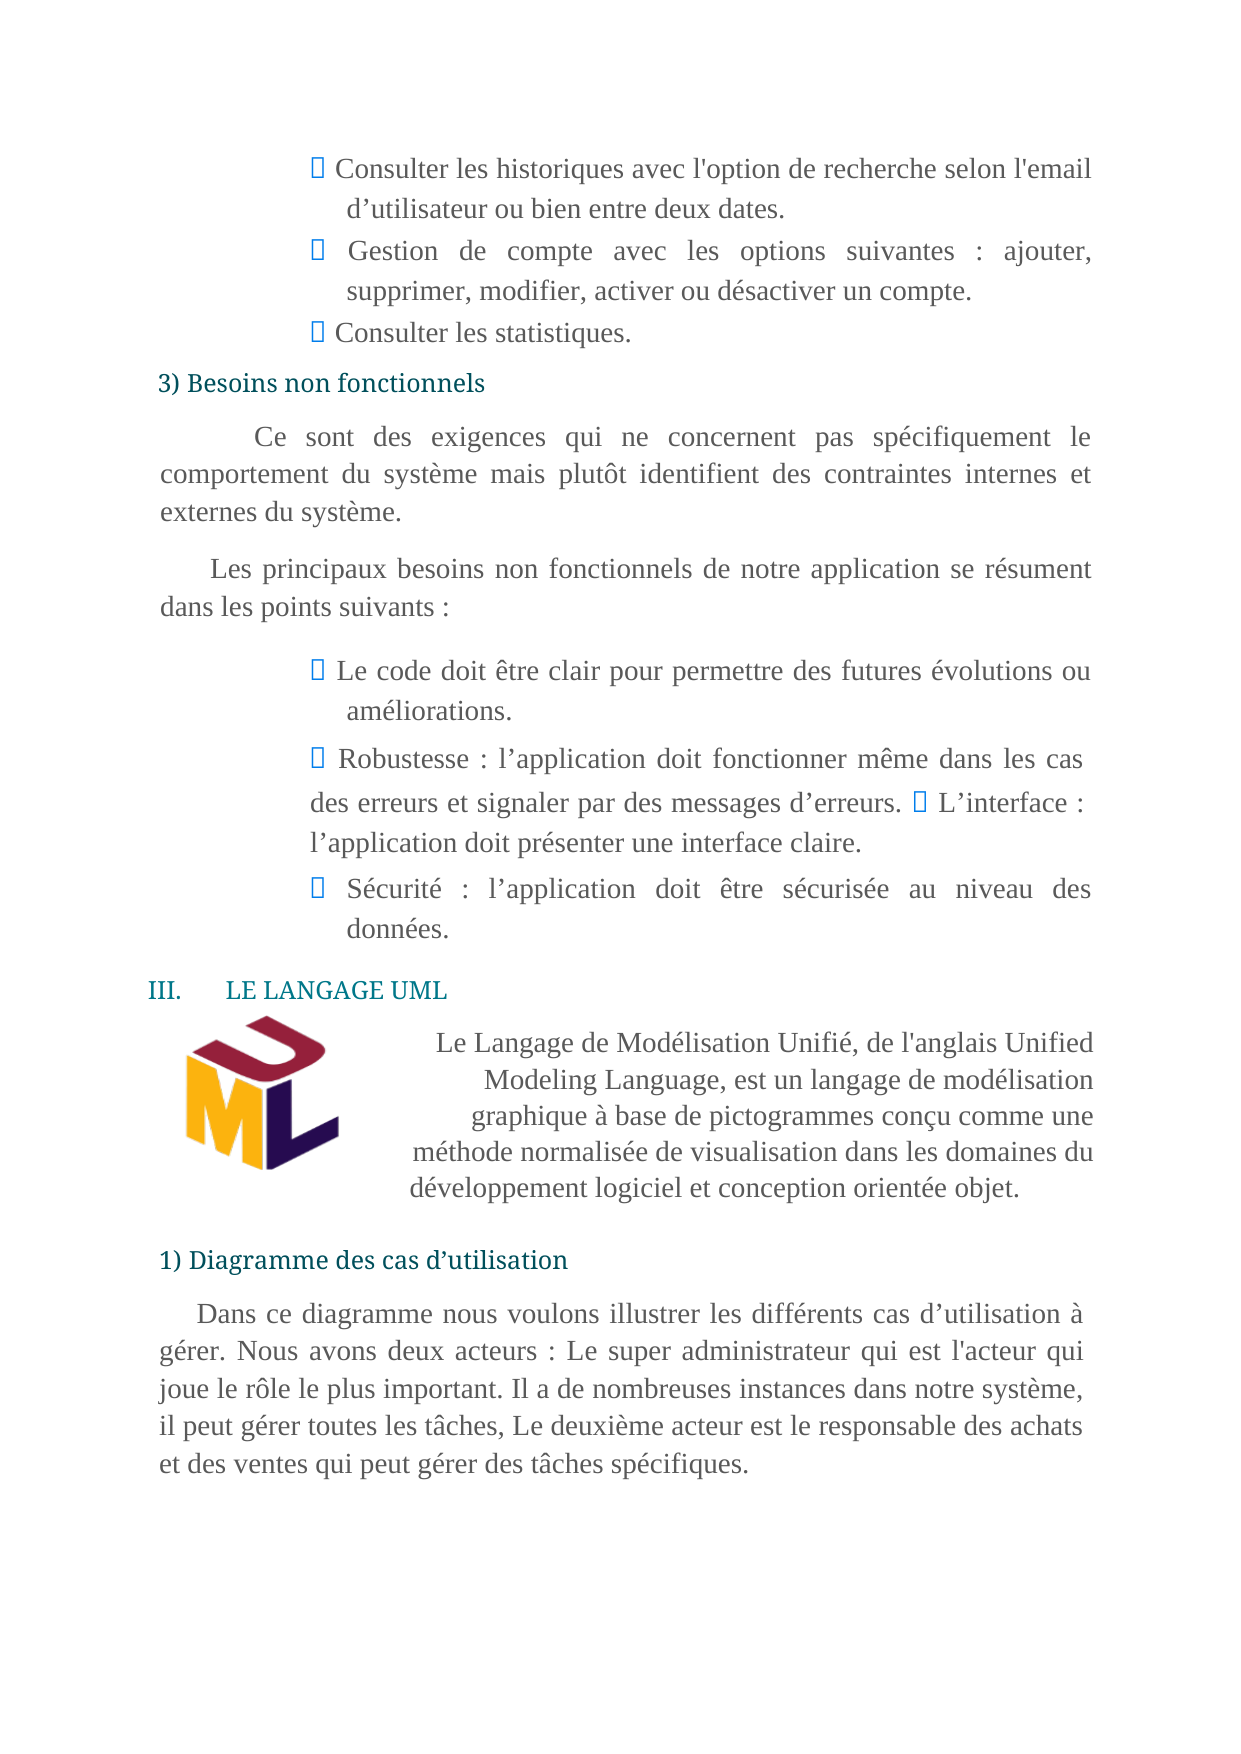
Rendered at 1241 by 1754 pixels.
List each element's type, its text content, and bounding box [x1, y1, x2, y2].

text Les principaux besoins non fonctionnels de notre application se résument dans les points suivants : [159, 552, 1093, 623]
text Le Langage de Modélisation Unifié, de l'anglais Unified Modeling Language, est un langage de modélisation graphique à base de pictogrammes conçu comme une méthode normalisée de visualisation dans les domaines du [367, 1026, 1094, 1168]
text  Sécurité : l’application doit être sécurisée au niveau des données. [309, 867, 1093, 944]
text 1) Diagramme des cas d’utilisation [159, 1243, 1093, 1277]
text  Consulter les historiques avec l'option de recherche selon l'email d’utilisateur ou bien entre deux dates. [309, 148, 1093, 225]
text  Consulter les statistiques. [309, 311, 1093, 351]
text développement logiciel et conception orientée objet. [159, 1170, 1094, 1204]
subtitle III. LE LANGAGE UML [148, 972, 1093, 1006]
text Dans ce diagramme nous voulons illustrer les différents cas d’utilisation à gérer. Nous avons deux acteurs : Le super administrateur qui est l'acteur qui joue le rôle le plus important. Il a de nombreuses instances dans notre système, il peut gérer toutes les tâches, Le deuxième acteur est le responsable des achats et des ventes qui peut gérer des tâches spécifiques. [159, 1296, 1084, 1479]
text  Le code doit être clair pour permettre des futures évolutions ou améliorations. [309, 649, 1093, 726]
text  Robustesse : l’application doit fonctionner même dans les cas des erreurs et signaler par des messages d’erreurs.  L’interface : l’application doit présenter une interface claire. [309, 737, 1084, 858]
picture [159, 1007, 367, 1178]
text Ce sont des exigences qui ne concernent pas spécifiquement le comportement du système mais plutôt identifient des contraintes internes et externes du système. [159, 419, 1093, 527]
text 3) Besoins non fonctionnels [157, 365, 1093, 399]
text  Gestion de compte avec les options suivantes : ajouter, supprimer, modifier, activer ou désactiver un compte. [309, 229, 1093, 306]
